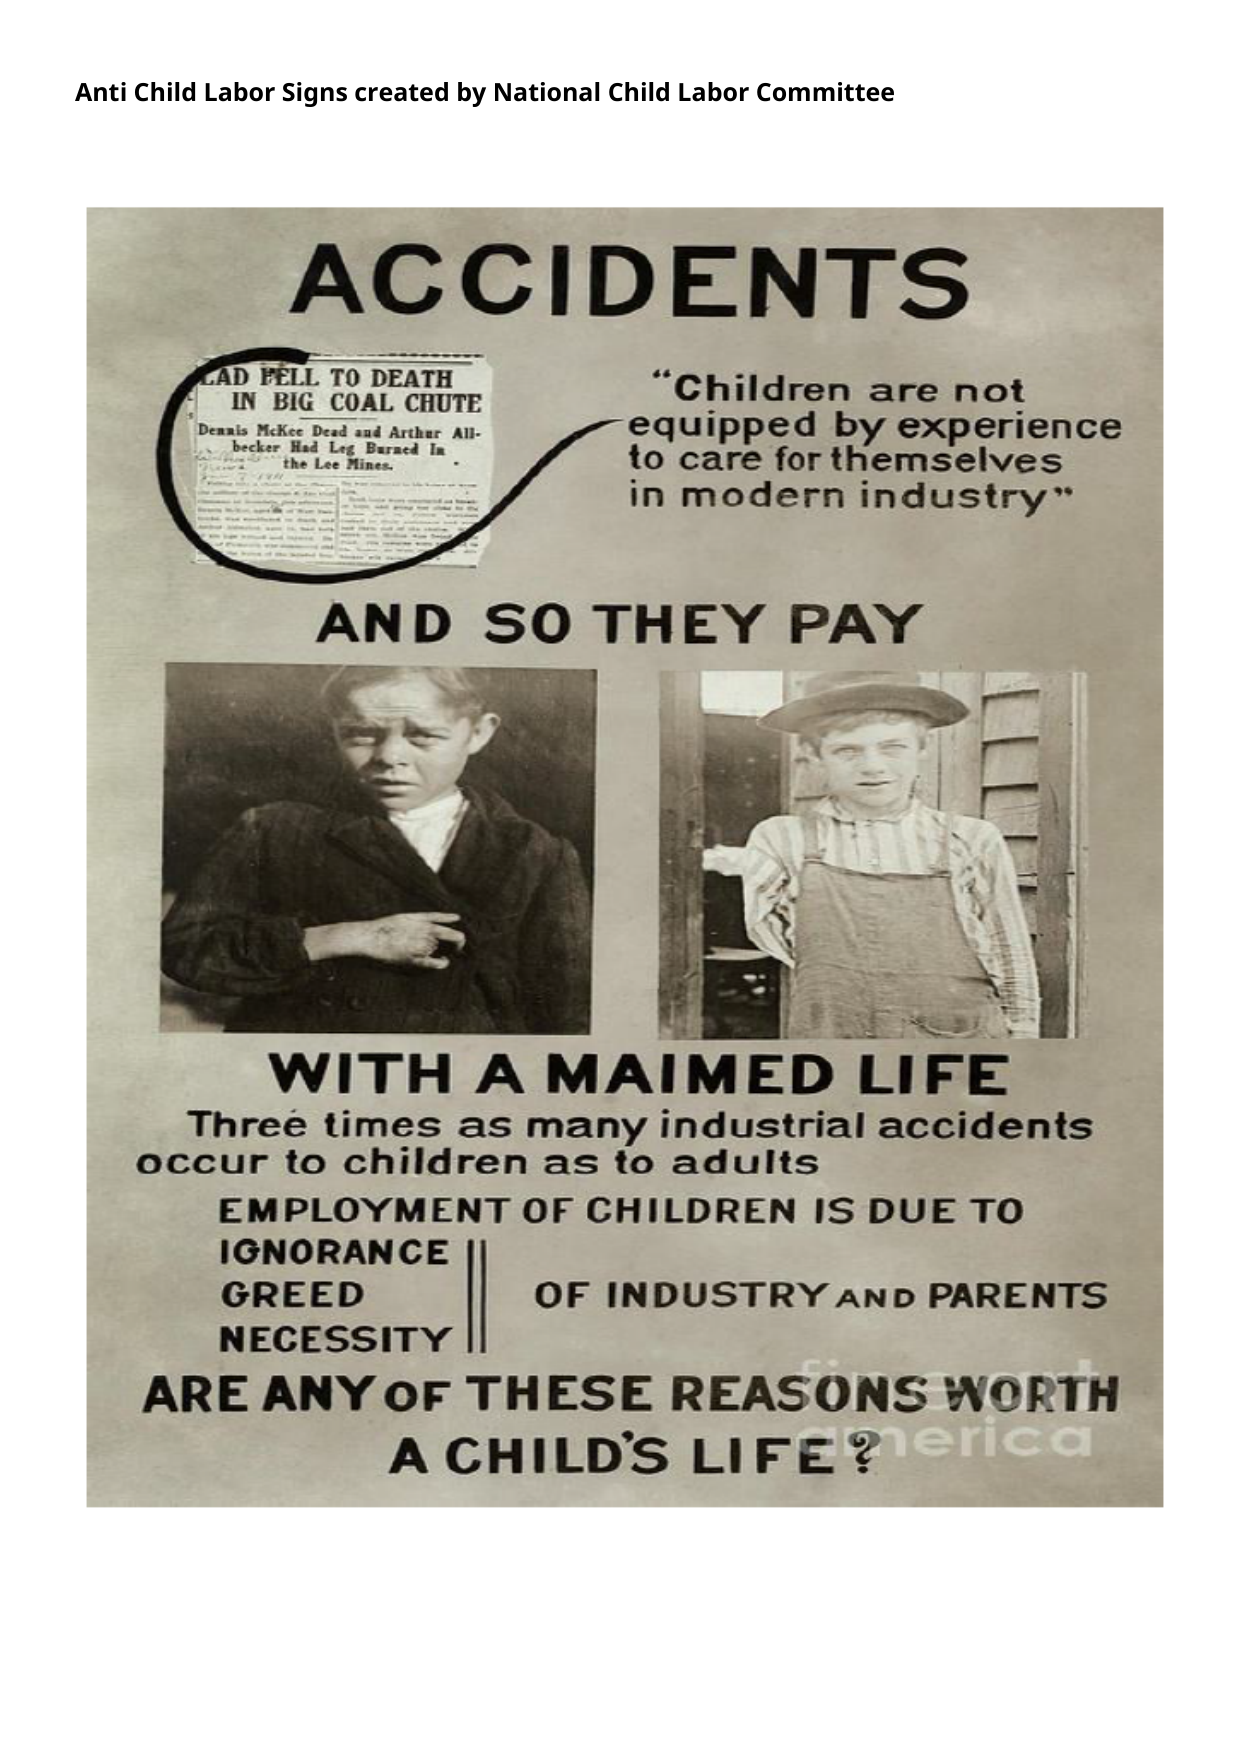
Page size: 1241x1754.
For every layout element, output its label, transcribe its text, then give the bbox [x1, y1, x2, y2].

text Anti Child Labor Signs created by National Child Labor Committee [75, 75, 1165, 109]
picture [75, 195, 1174, 1535]
